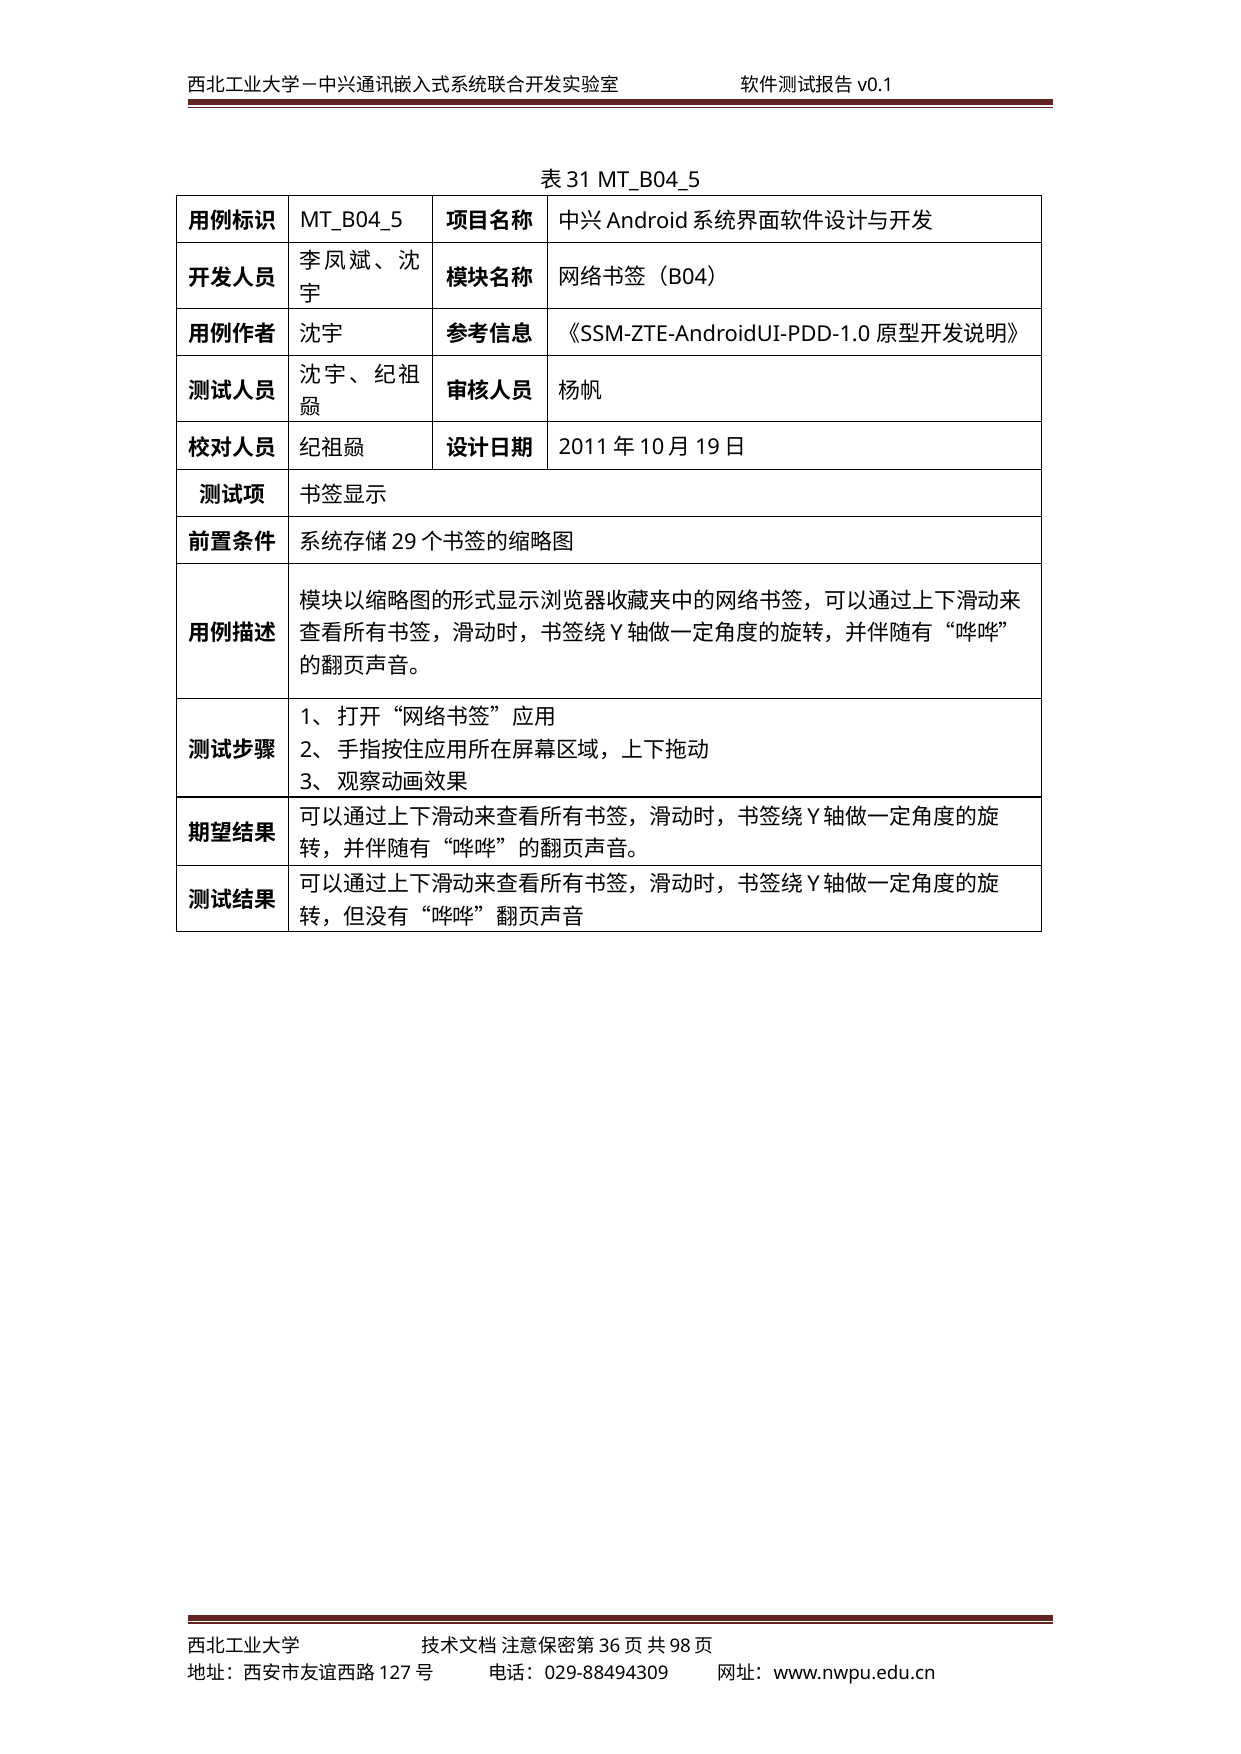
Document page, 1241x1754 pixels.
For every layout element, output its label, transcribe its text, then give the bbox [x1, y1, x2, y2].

table_header MT_B04_5 [289, 196, 432, 242]
table_cell 杨帆 [548, 356, 1041, 421]
table_cell 打开“网络书签”应用 手指按住应用所在屏幕区域，上下拖动 观察动画效果 [289, 699, 1041, 796]
table_cell 2011年10月19日 [548, 422, 1041, 468]
table_cell 测试结果 [177, 866, 288, 931]
table_header 中兴Android系统界面软件设计与开发 [548, 196, 1041, 242]
table_cell 纪祖赑 [289, 422, 432, 468]
table_cell 可以通过上下滑动来查看所有书签，滑动时，书签绕Y轴做一定角度的旋转，但没有“哗哗”翻页声音 [289, 866, 1041, 931]
table_cell 系统存储29个书签的缩略图 [289, 517, 1041, 563]
table_cell 模块名称 [433, 243, 547, 308]
table_cell 测试人员 [177, 356, 288, 421]
table_cell 参考信息 [433, 309, 547, 355]
table_cell 网络书签（B04） [548, 243, 1041, 308]
table_cell 开发人员 [177, 243, 288, 308]
table_cell 设计日期 [433, 422, 547, 468]
table_cell 测试项 [177, 470, 288, 516]
table_cell 前置条件 [177, 517, 288, 563]
table_cell 《SSM-ZTE-AndroidUI-PDD-1.0 原型开发说明》 [548, 309, 1041, 355]
table_cell 期望结果 [177, 798, 288, 865]
table_cell 李凤斌、沈宇 [289, 243, 432, 308]
table_cell 书签显示 [289, 470, 1041, 516]
table_header 项目名称 [433, 196, 547, 242]
table_cell 测试步骤 [177, 699, 288, 796]
table_header 用例标识 [177, 196, 288, 242]
table_cell 校对人员 [177, 422, 288, 468]
table_cell 用例作者 [177, 309, 288, 355]
table_cell 沈宇、纪祖赑 [289, 356, 432, 421]
table_cell 模块以缩略图的形式显示浏览器收藏夹中的网络书签，可以通过上下滑动来查看所有书签，滑动时，书签绕Y轴做一定角度的旋转，并伴随有“哗哗”的翻页声音。 [289, 564, 1041, 698]
table_cell 审核人员 [433, 356, 547, 421]
text 表31 MT_B04_5 [187, 162, 1053, 194]
table_cell 可以通过上下滑动来查看所有书签，滑动时，书签绕Y轴做一定角度的旋转，并伴随有“哗哗”的翻页声音。 [289, 798, 1041, 865]
table_cell 沈宇 [289, 309, 432, 355]
table_cell 用例描述 [177, 564, 288, 698]
